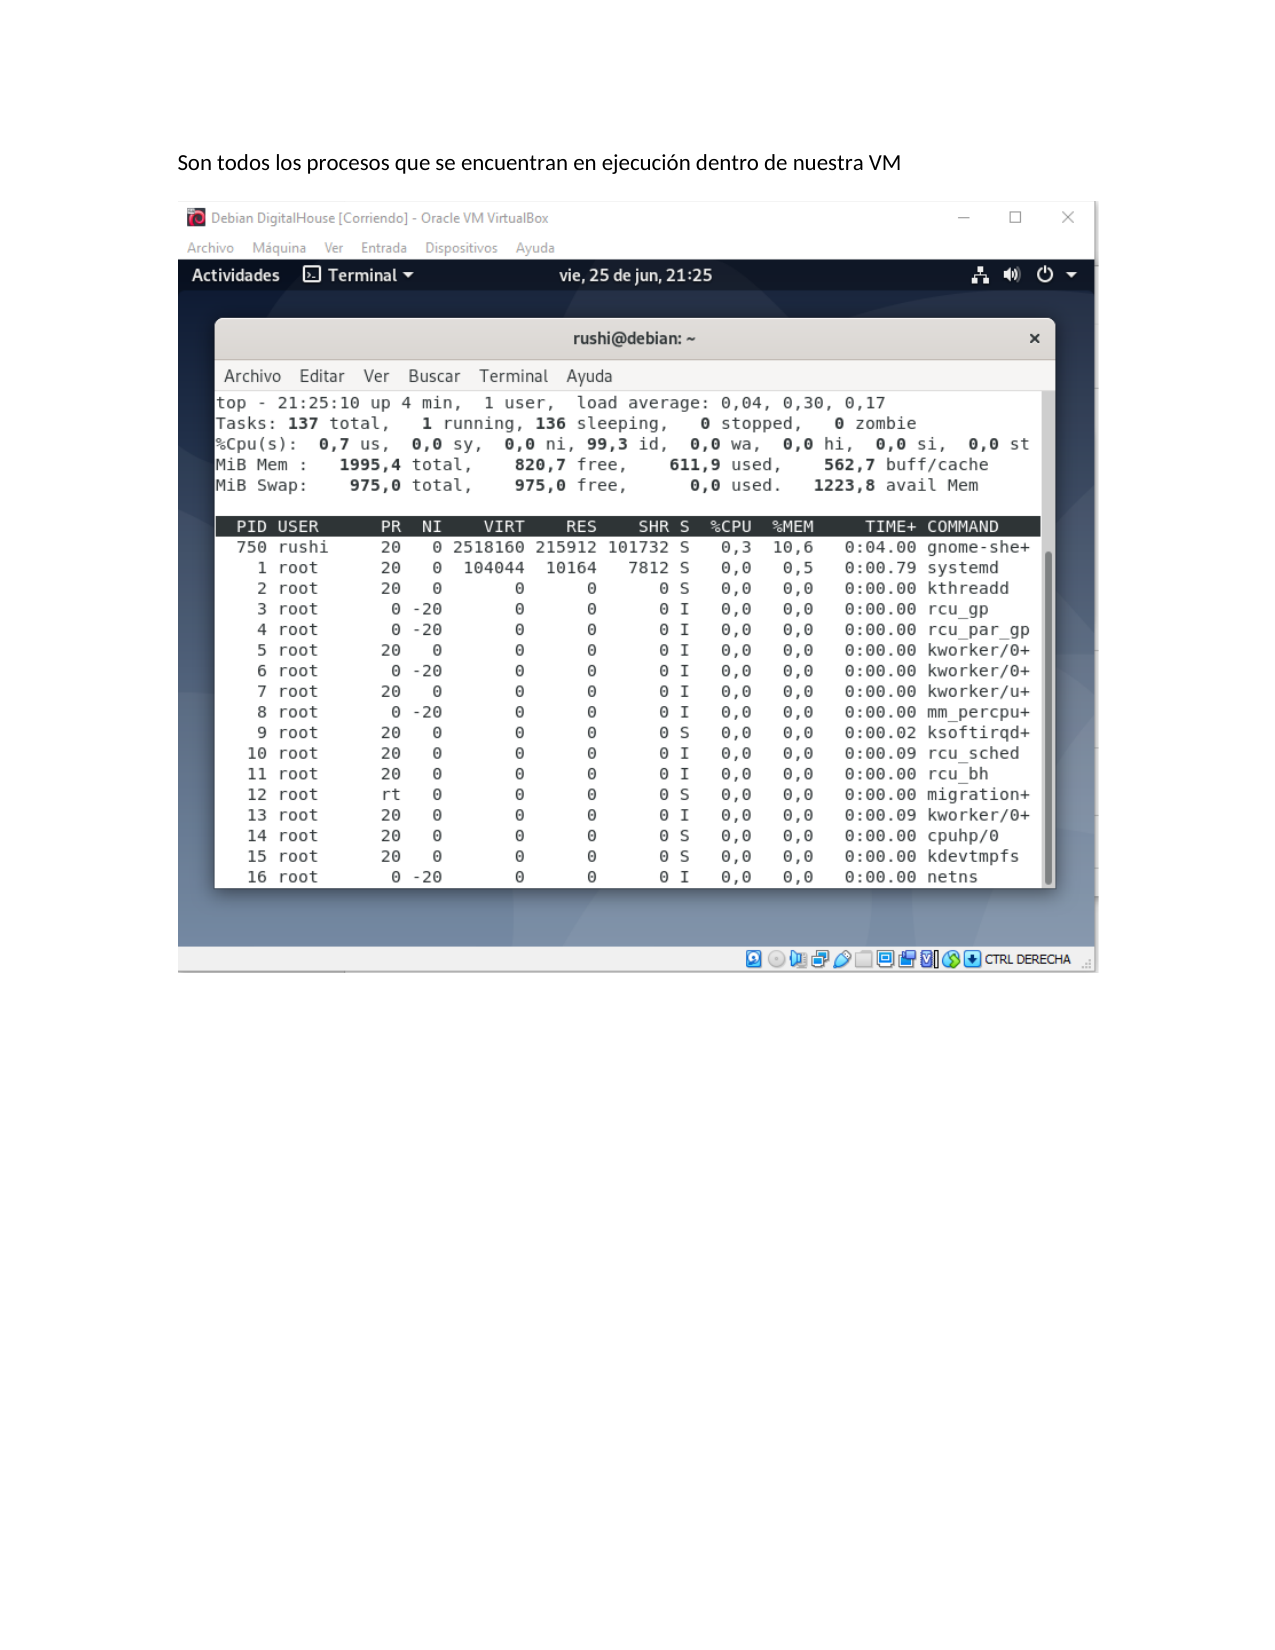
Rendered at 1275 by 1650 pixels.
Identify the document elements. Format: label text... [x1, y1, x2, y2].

text Son todos los procesos que se encuentran en ejecución dentro de nuestra VM [177, 148, 1098, 176]
picture [178, 201, 1099, 973]
